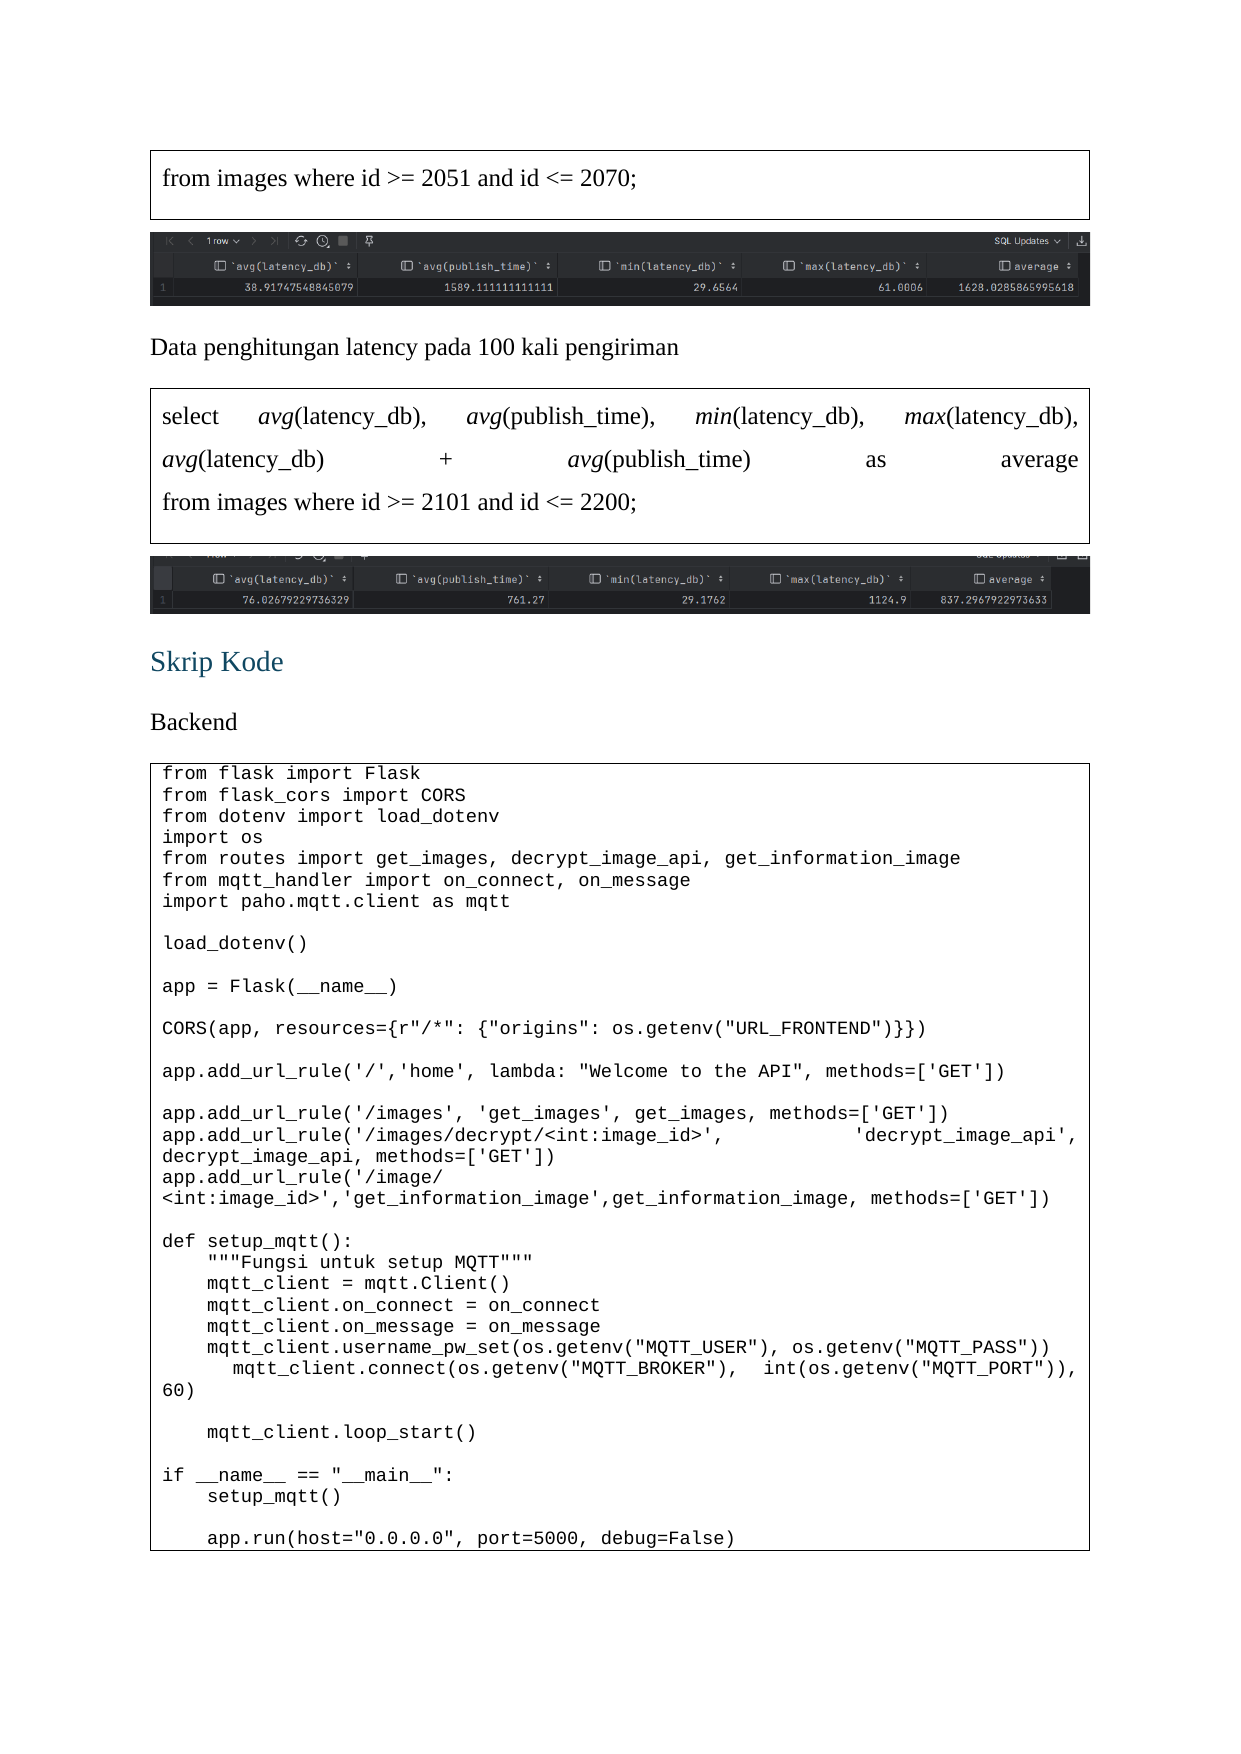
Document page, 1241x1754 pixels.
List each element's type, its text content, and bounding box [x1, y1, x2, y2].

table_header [151, 764, 1089, 1550]
text Backend [150, 707, 1090, 736]
table_header select avg(latency_db), avg(publish_time), min(latency_db), max(latency_db), avg(latency_db) + avg(publish_time) as average from images where id >= 2101 and id <= 2200; [151, 389, 1089, 543]
picture [150, 556, 1091, 614]
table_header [151, 151, 1089, 219]
picture [150, 232, 1091, 306]
subtitle Skrip Kode [150, 644, 1090, 678]
text Data penghitungan latency pada 100 kali pengiriman [150, 332, 1090, 361]
